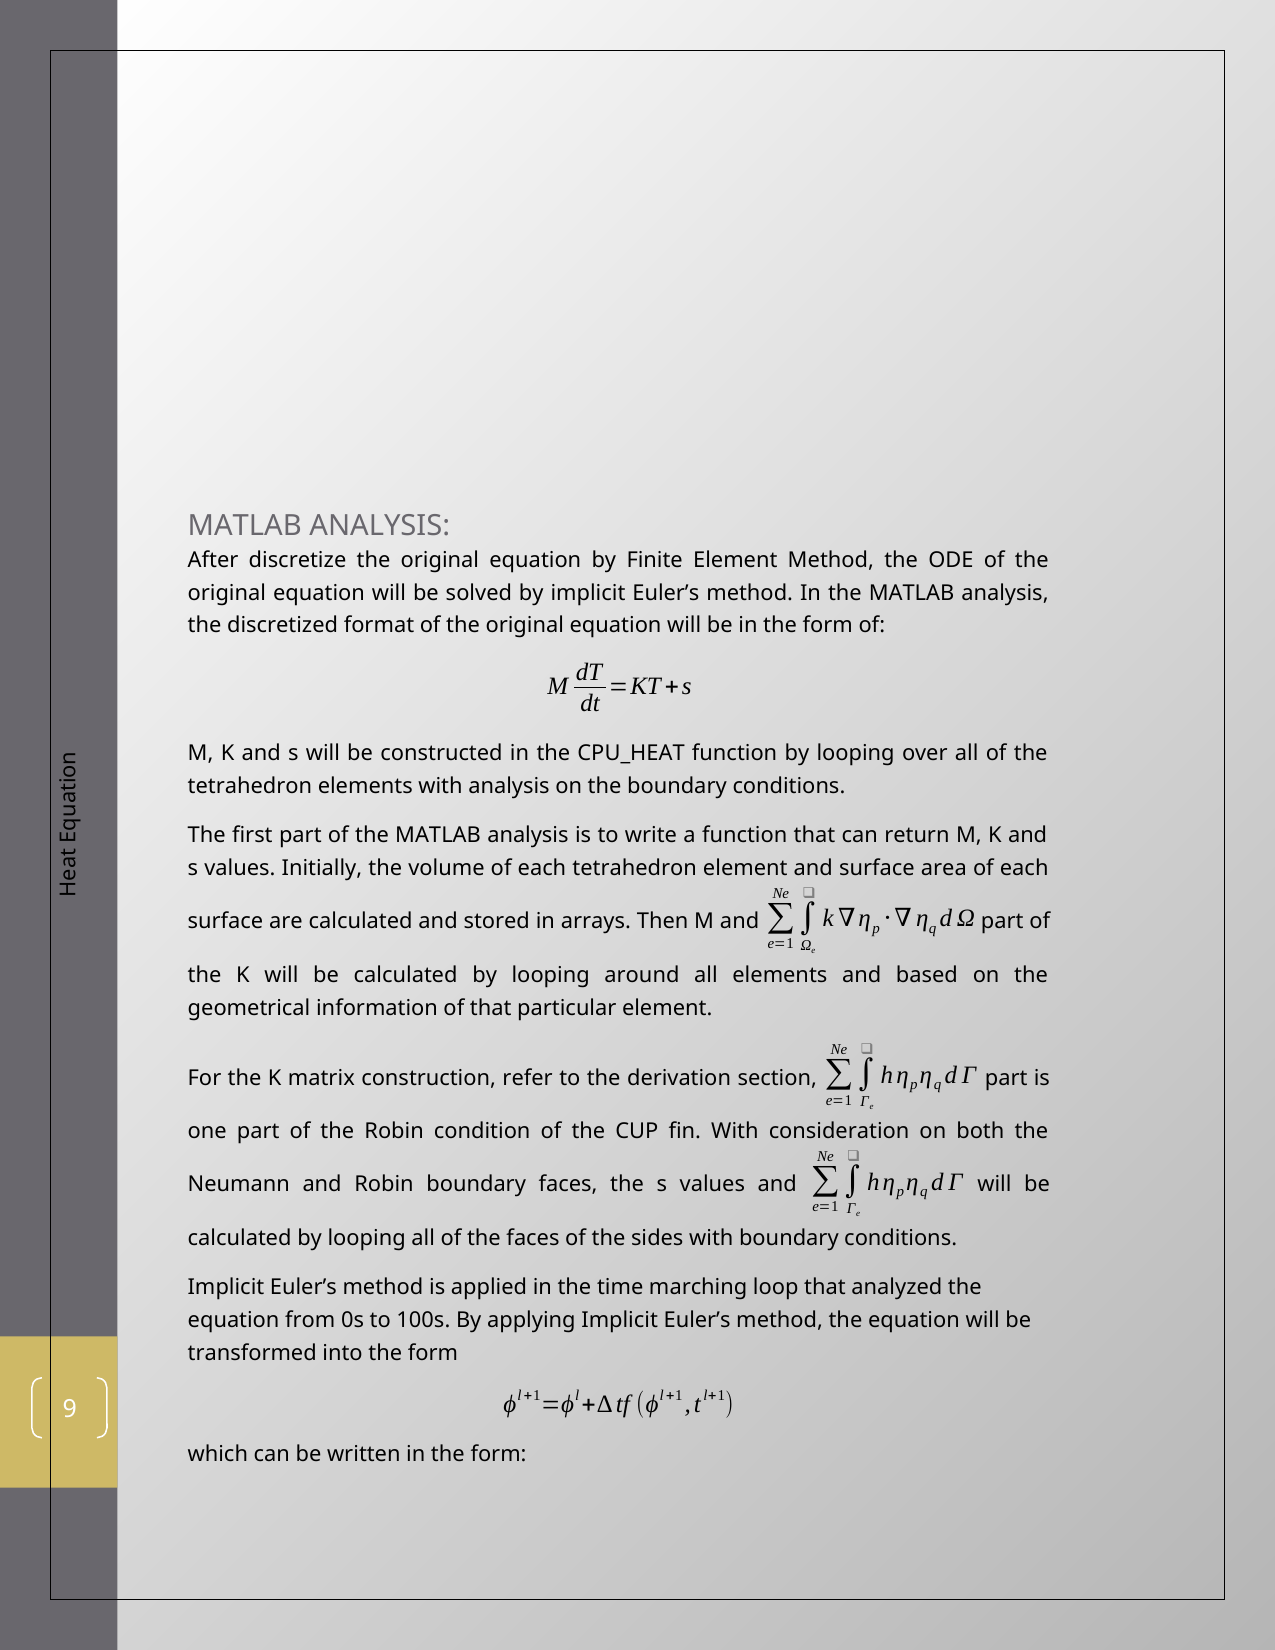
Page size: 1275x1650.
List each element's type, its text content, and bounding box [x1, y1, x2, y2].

text The first part of the MATLAB analysis is to write a function that can return M, K and s values. Initially, the volume of each tetrahedron element and surface area of each surface are calculated and stored in arrays. Then M and part of the K will be calculated by looping around all elements and based on the geometrical information of that particular element. [187, 819, 1050, 1021]
text After discretize the original equation by Finite Element Method, the ODE of the original equation will be solved by implicit Euler’s method. In the MATLAB analysis, the discretized format of the original equation will be in the form of: [187, 544, 1050, 639]
text Implicit Euler’s method is applied in the time marching loop that analyzed the equation from 0s to 100s. By applying Implicit Euler’s method, the equation will be transformed into the form [187, 1271, 1050, 1366]
subtitle MATLAB ANALYSIS: [187, 504, 1050, 544]
text which can be written in the form: [187, 1438, 1050, 1468]
text M, K and s will be constructed in the CPU_HEAT function by looping over all of the tetrahedron elements with analysis on the boundary conditions. [187, 737, 1050, 800]
text For the K matrix construction, refer to the derivation section, part is one part of the Robin condition of the CUP fin. With consideration on both the Neumann and Robin boundary faces, the s values and will be calculated by looping all of the faces of the sides with boundary conditions. [187, 1041, 1050, 1251]
